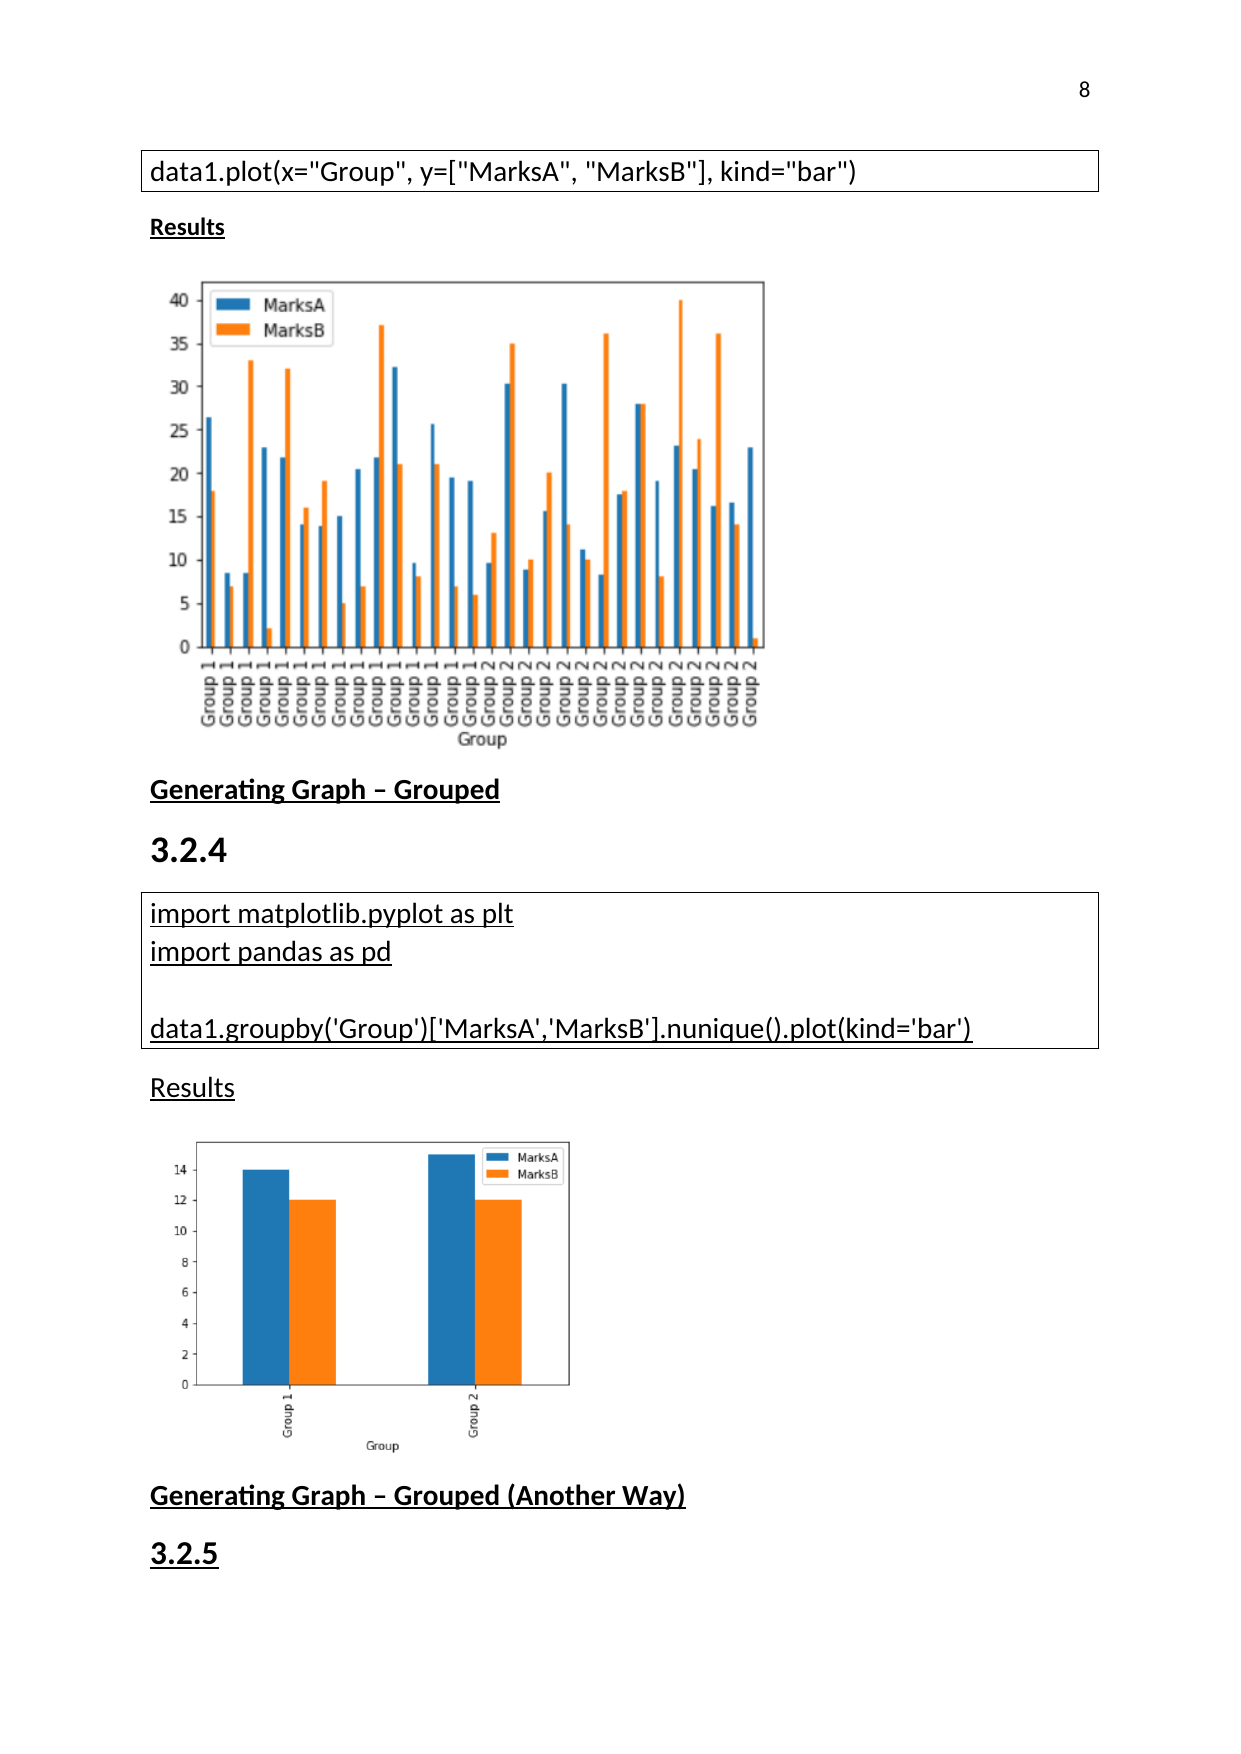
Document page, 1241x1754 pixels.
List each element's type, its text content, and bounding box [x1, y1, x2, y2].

text Generating Graph – Grouped (Another Way) [150, 1477, 1090, 1513]
text import matplotlib.pyplot as plt [142, 893, 1098, 930]
picture [150, 1123, 598, 1459]
text Generating Graph – Grouped [150, 771, 1090, 806]
text 3.2.4 [150, 826, 1090, 872]
text 3.2.5 [150, 1532, 1090, 1573]
text data1.groupby('Group')['MarksA','MarksB'].nunique().plot(kind='bar') [142, 1007, 1098, 1048]
text import pandas as pd [142, 930, 1098, 969]
text Results [150, 211, 1090, 242]
picture [150, 261, 776, 752]
text Results [150, 1069, 1090, 1104]
text data1.plot(x="Group", y=["MarksA", "MarksB"], kind="bar") [142, 151, 1098, 191]
